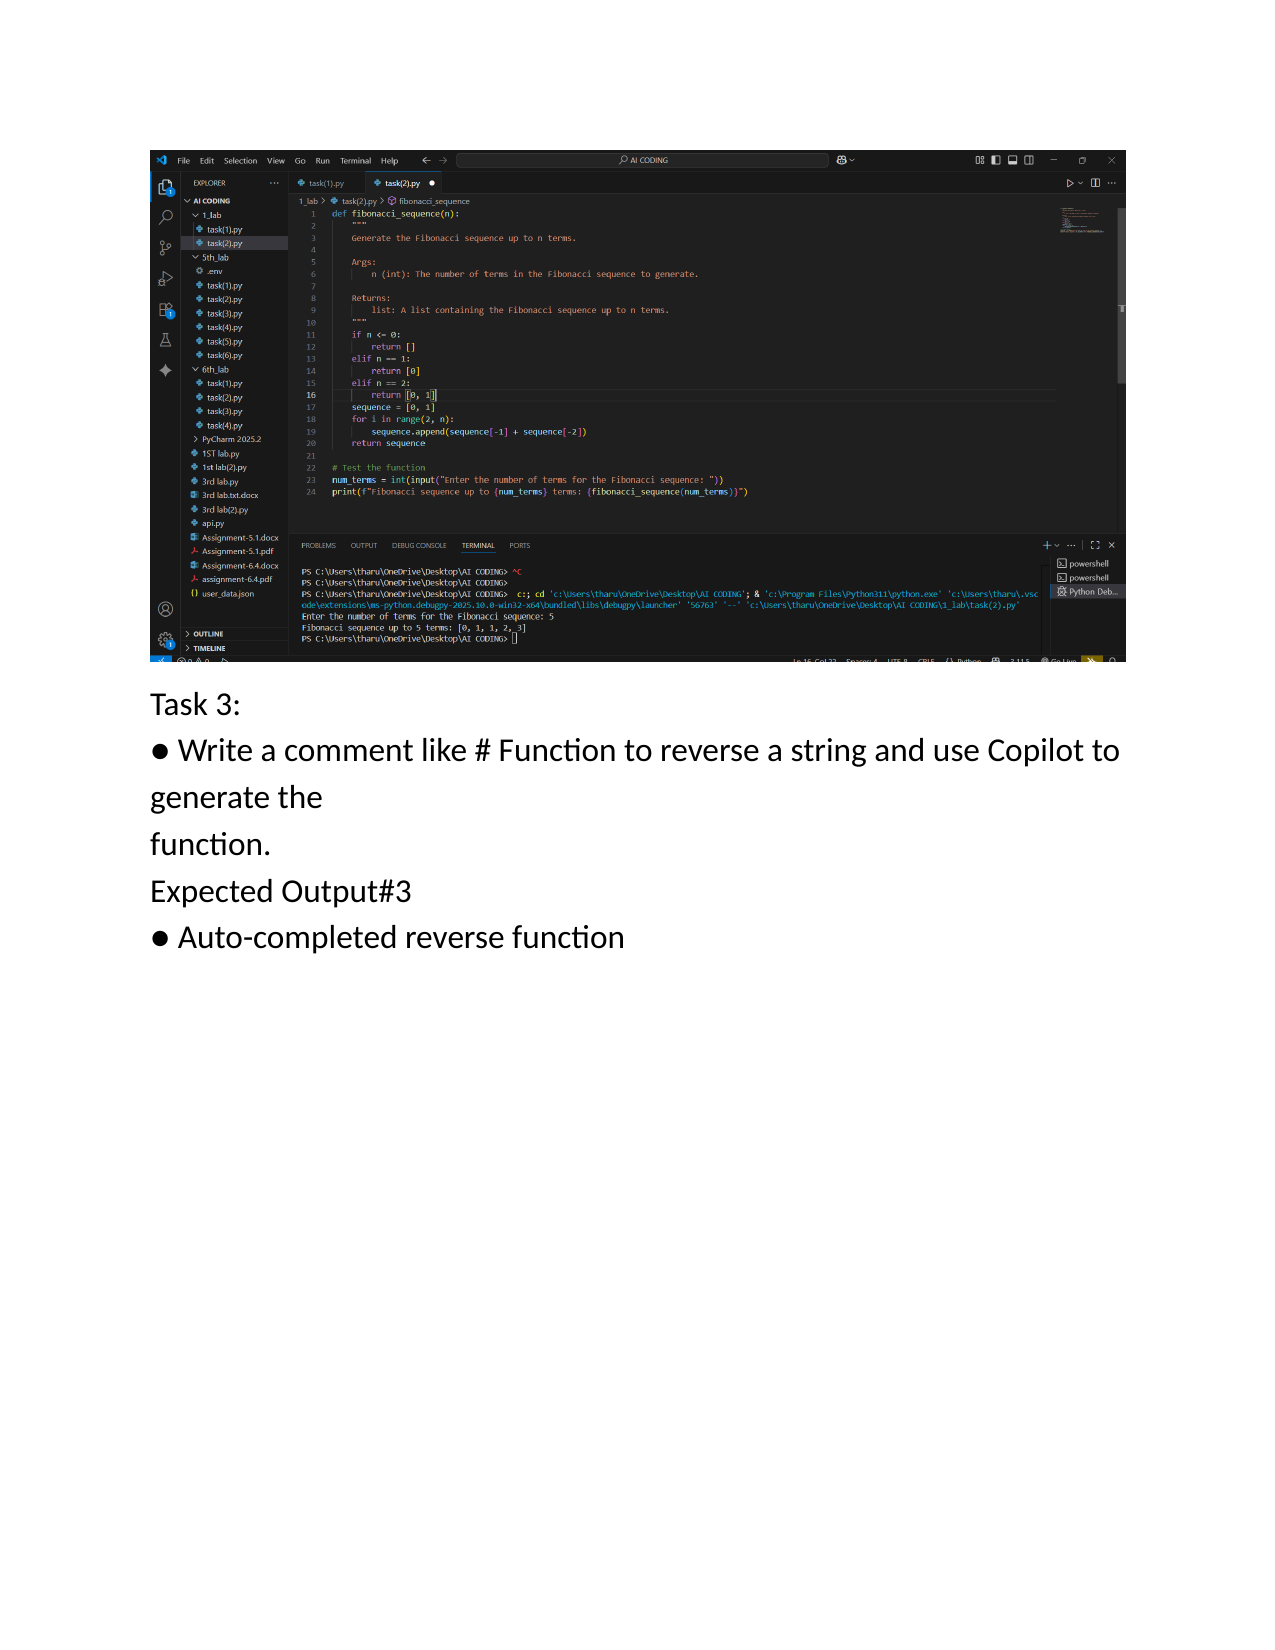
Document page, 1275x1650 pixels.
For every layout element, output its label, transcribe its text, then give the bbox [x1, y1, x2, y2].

picture [150, 150, 1126, 662]
text Task 3: ● Write a comment like # Function to reverse a string and use Copilot to generate the function. Expected Output#3 ● Auto-completed reverse function [150, 683, 1125, 957]
